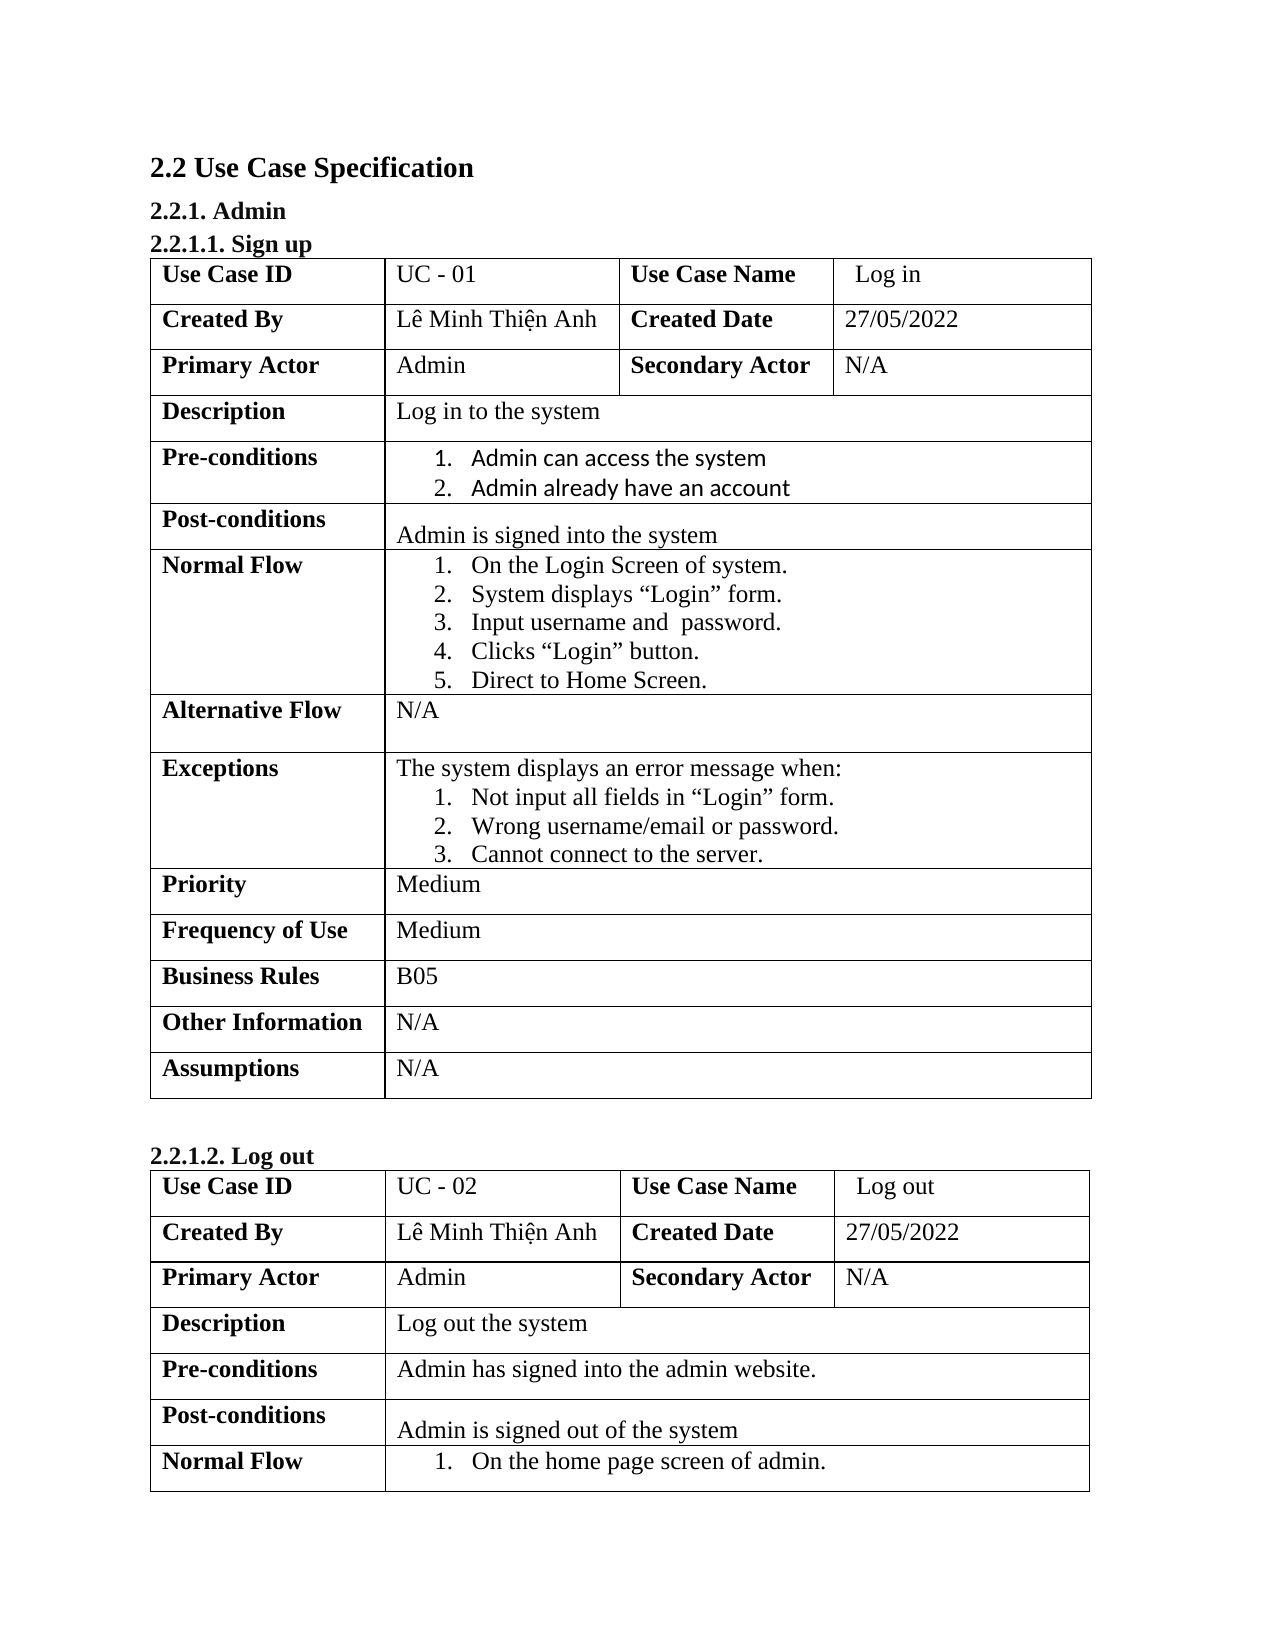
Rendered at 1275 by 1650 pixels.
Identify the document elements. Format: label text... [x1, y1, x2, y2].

table_cell N/A [386, 1053, 1091, 1097]
table_cell Normal Flow [151, 1446, 385, 1491]
table_cell Admin [386, 350, 619, 395]
table_cell Lê Minh Thiện Anh [386, 1217, 620, 1261]
table_cell Priority [151, 869, 384, 914]
table_cell Log in to the system [386, 396, 1091, 441]
table_cell Other Information [151, 1007, 384, 1052]
table_cell Created By [151, 305, 384, 349]
table_cell Admin is signed into the system [386, 504, 1091, 549]
table_cell Post-conditions [151, 504, 384, 549]
table_cell Pre-conditions [151, 1354, 385, 1399]
subtitle 2.2.1. Admin [150, 196, 1125, 225]
table_cell Exceptions [151, 753, 384, 868]
table_cell Post-conditions [151, 1400, 385, 1445]
table_cell B05 [386, 961, 1091, 1006]
table_cell Normal Flow [151, 550, 384, 694]
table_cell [386, 1446, 1089, 1491]
table_header Log out [835, 1171, 1089, 1216]
table_cell Alternative Flow [151, 695, 384, 752]
table_cell N/A [835, 1263, 1089, 1307]
table_cell Admin is signed out of the system [386, 1400, 1089, 1445]
table_cell Business Rules [151, 961, 384, 1006]
table_header UC - 01 [386, 259, 619, 303]
table_cell Secondary Actor [620, 350, 833, 395]
table_cell Admin can access the system Admin already have an account [386, 442, 1091, 503]
table_cell N/A [386, 1007, 1091, 1052]
table_cell Log out the system [386, 1308, 1089, 1353]
table_cell N/A [386, 695, 1091, 752]
table_cell Medium [386, 869, 1091, 914]
table_cell Secondary Actor [621, 1263, 834, 1307]
table_cell Medium [386, 915, 1091, 960]
table_cell 27/05/2022 [835, 1217, 1089, 1261]
table_cell Primary Actor [151, 350, 384, 395]
table_header Use Case Name [621, 1171, 834, 1216]
table_header Use Case ID [151, 259, 384, 303]
table_cell N/A [834, 350, 1091, 395]
subtitle 2.2 Use Case Specification [150, 150, 1125, 183]
table_cell Description [151, 396, 384, 441]
table_cell Frequency of Use [151, 915, 384, 960]
table_cell Pre-conditions [151, 442, 384, 503]
table_header Log in [834, 259, 1091, 303]
table_cell Created By [151, 1217, 385, 1261]
table_header Use Case ID [151, 1171, 385, 1216]
table_cell Admin has signed into the admin website. [386, 1354, 1089, 1399]
table_header Use Case Name [620, 259, 833, 303]
table_cell Admin [386, 1263, 620, 1307]
table_cell The system displays an error message when: Not input all fields in “Login” form. Wrong username/email or password. Cannot connect to the server. [386, 753, 1091, 868]
table_cell 27/05/2022 [834, 305, 1091, 349]
table_cell Primary Actor [151, 1263, 385, 1307]
table_header UC - 02 [386, 1171, 620, 1216]
table_cell Assumptions [151, 1053, 384, 1097]
table_cell Created Date [621, 1217, 834, 1261]
table_cell Created Date [620, 305, 833, 349]
subtitle 2.2.1.2. Log out [150, 1141, 1125, 1170]
table_cell Lê Minh Thiện Anh [386, 305, 619, 349]
table_cell Description [151, 1308, 385, 1353]
subtitle 2.2.1.1. Sign up [150, 229, 1125, 258]
table_cell On the Login Screen of system. System displays “Login” form. Input username and password. Clicks “Login” button. Direct to Home Screen. [386, 550, 1091, 694]
